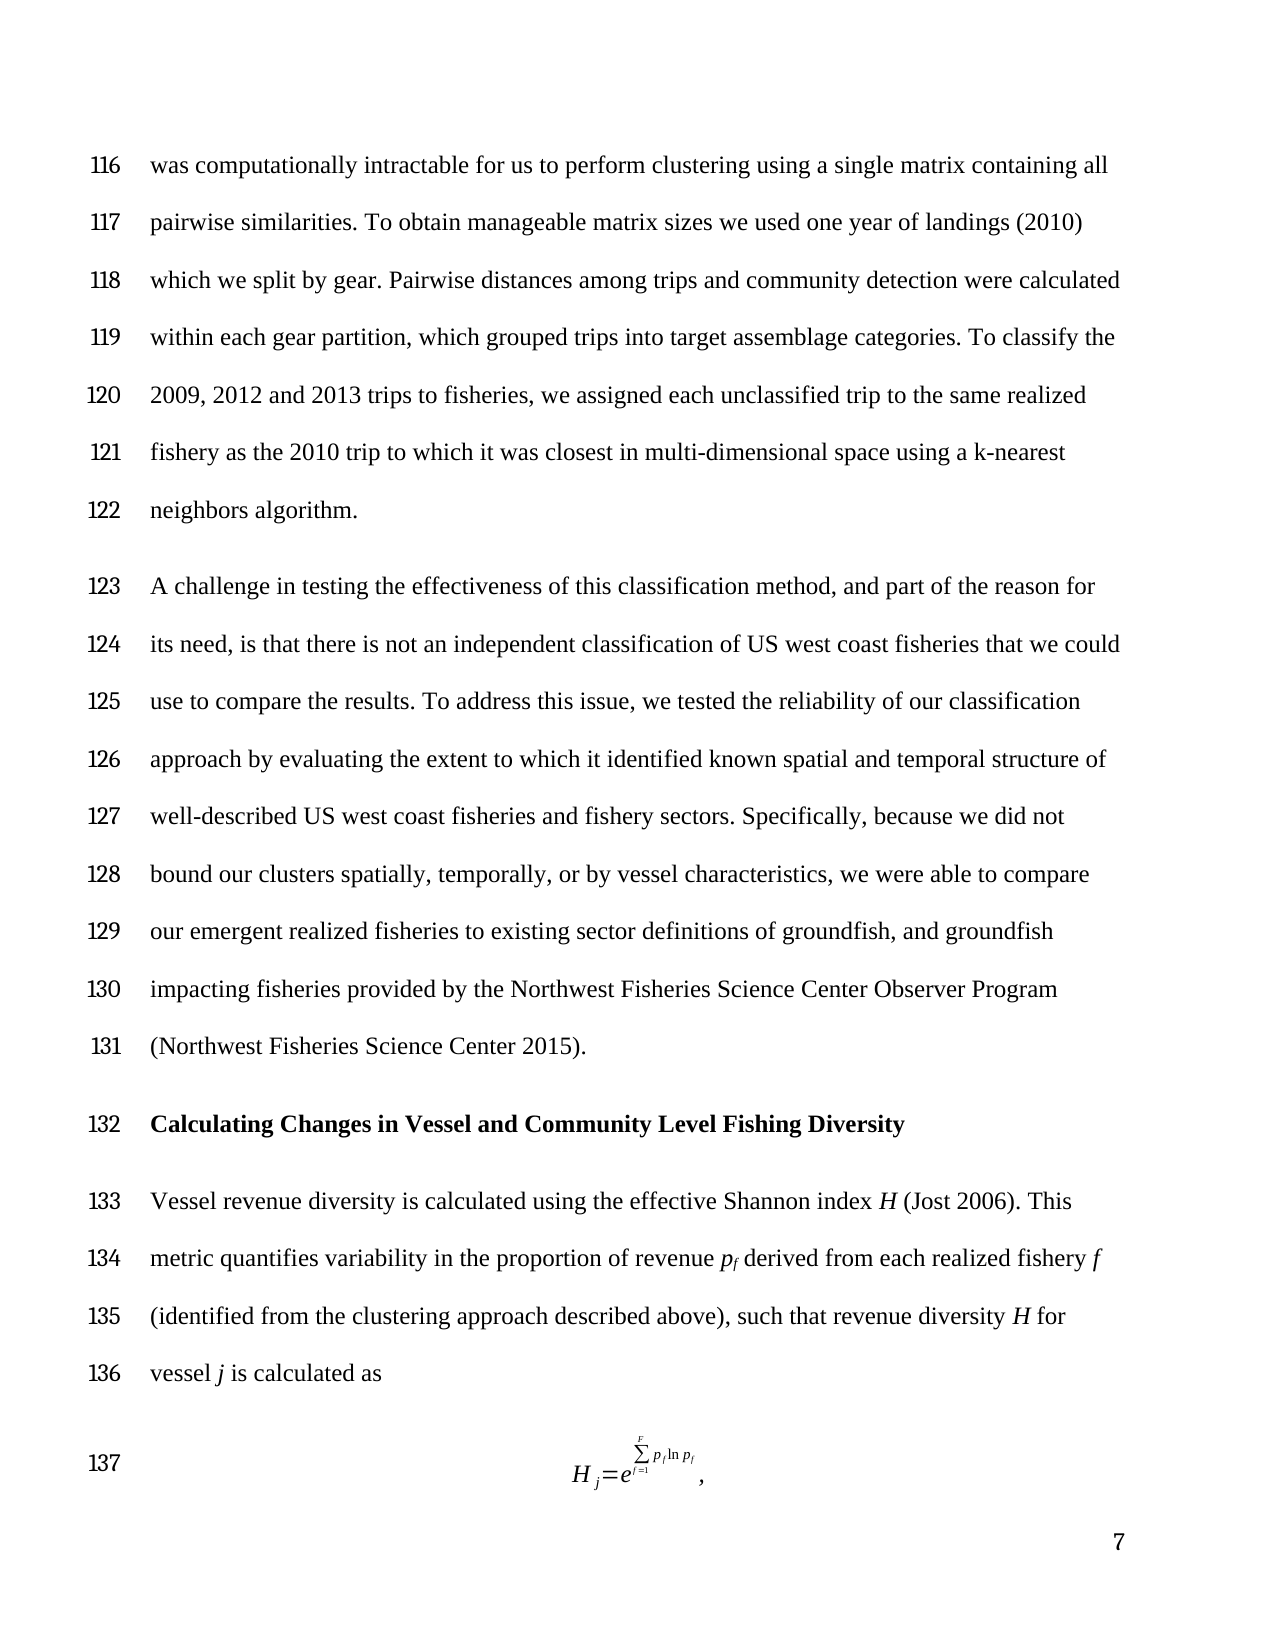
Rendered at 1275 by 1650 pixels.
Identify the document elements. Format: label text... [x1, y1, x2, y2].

subtitle Calculating Changes in Vessel and Community Level Fishing Diversity [150, 1109, 1125, 1138]
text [150, 150, 1125, 524]
text A challenge in testing the effectiveness of this classification method, and part of the reason for its need, is that there is not an independent classification of US west coast fisheries that we could use to compare the results. To address this issue, we tested the reliability of our classification approach by evaluating the extent to which it identified known spatial and temporal structure of well-described US west coast fisheries and fishery sectors. Specifically, because we did not bound our clusters spatially, temporally, or by vessel characteristics, we were able to compare our emergent realized fisheries to existing sector definitions of groundfish, and groundfish impacting fisheries provided by the Northwest Fisheries Science Center Observer Program (Northwest Fisheries Science Center 2015). [150, 571, 1125, 1060]
text Vessel revenue diversity is calculated using the effective Shannon index H (Jost 2006). This metric quantifies variability in the proportion of revenue pf derived from each realized fishery f (identified from the clustering approach described above), such that revenue diversity H for vessel j is calculated as [150, 1186, 1125, 1387]
